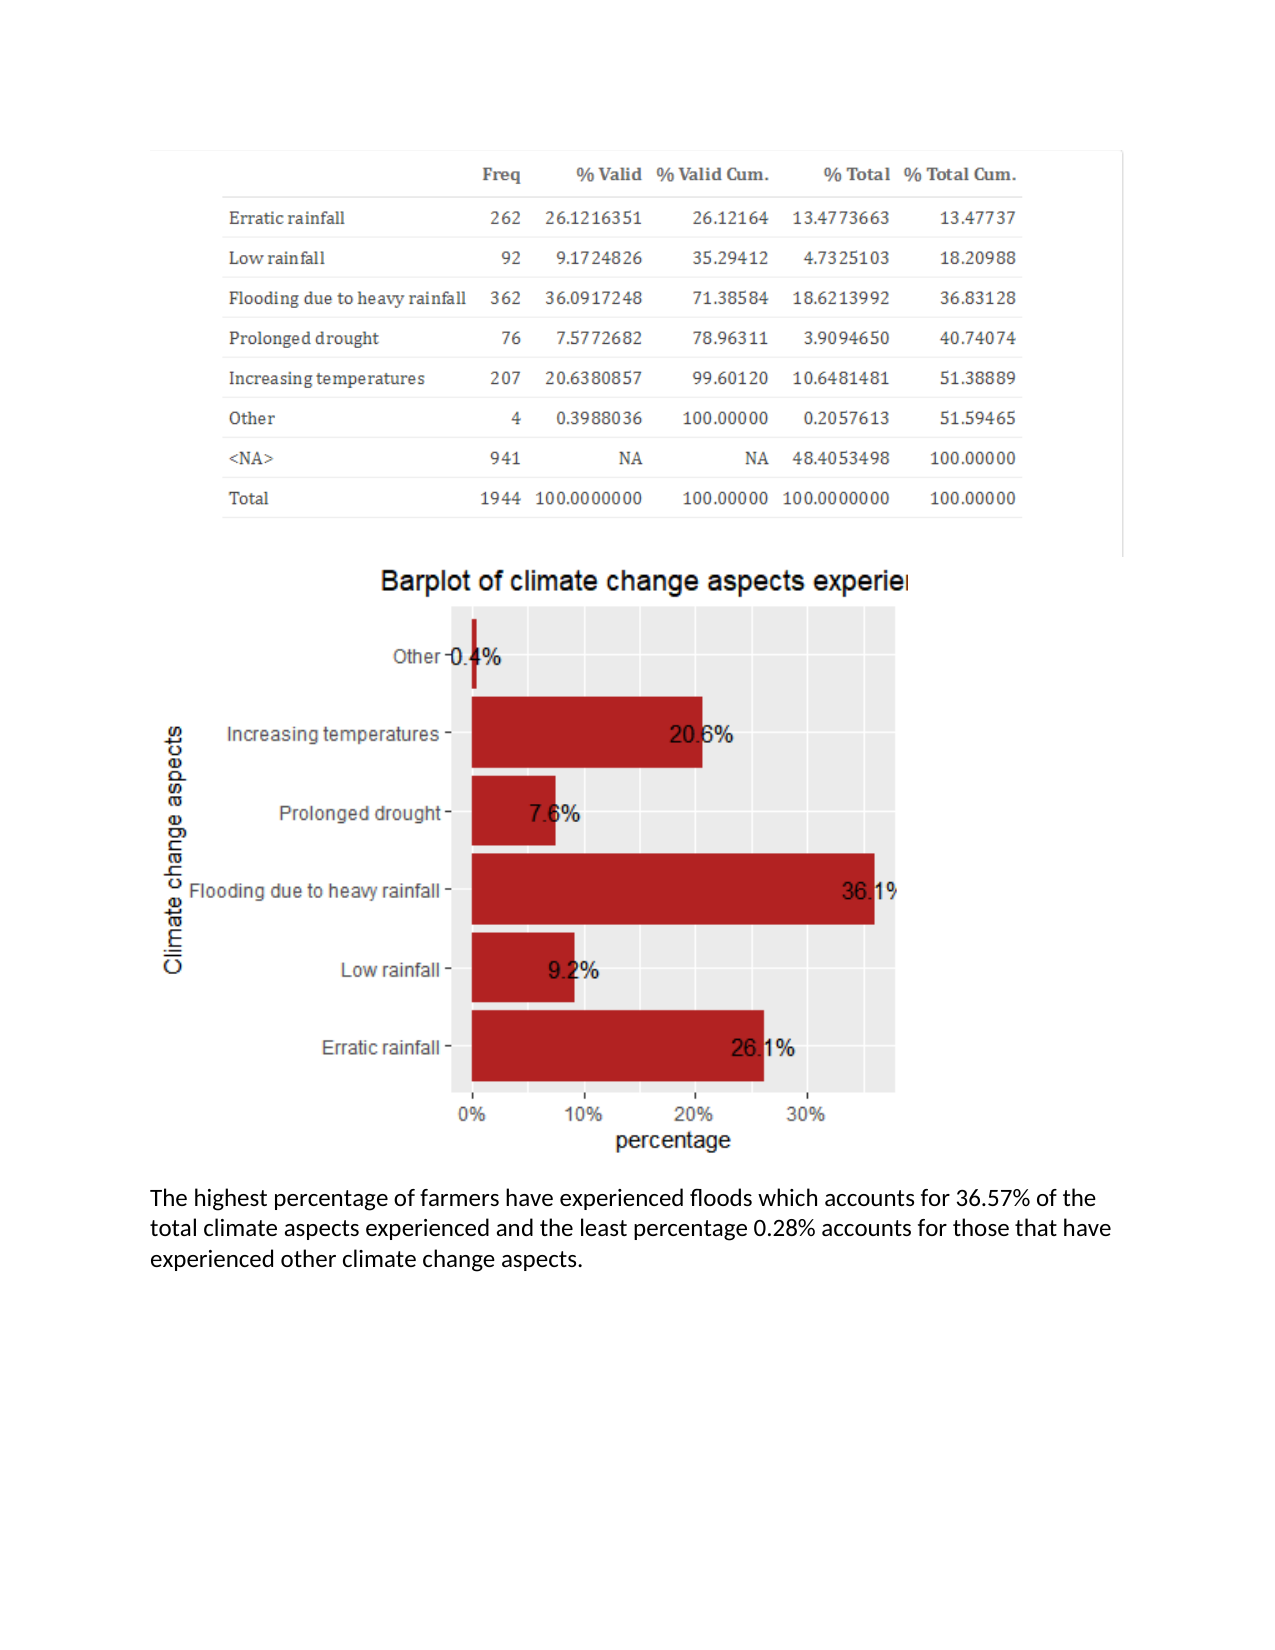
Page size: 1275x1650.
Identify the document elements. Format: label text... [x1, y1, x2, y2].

picture [150, 150, 1125, 1164]
text The highest percentage of farmers have experienced floods which accounts for 36.57% of the total climate aspects experienced and the least percentage 0.28% accounts for those that have experienced other climate change aspects. [150, 1182, 1125, 1274]
